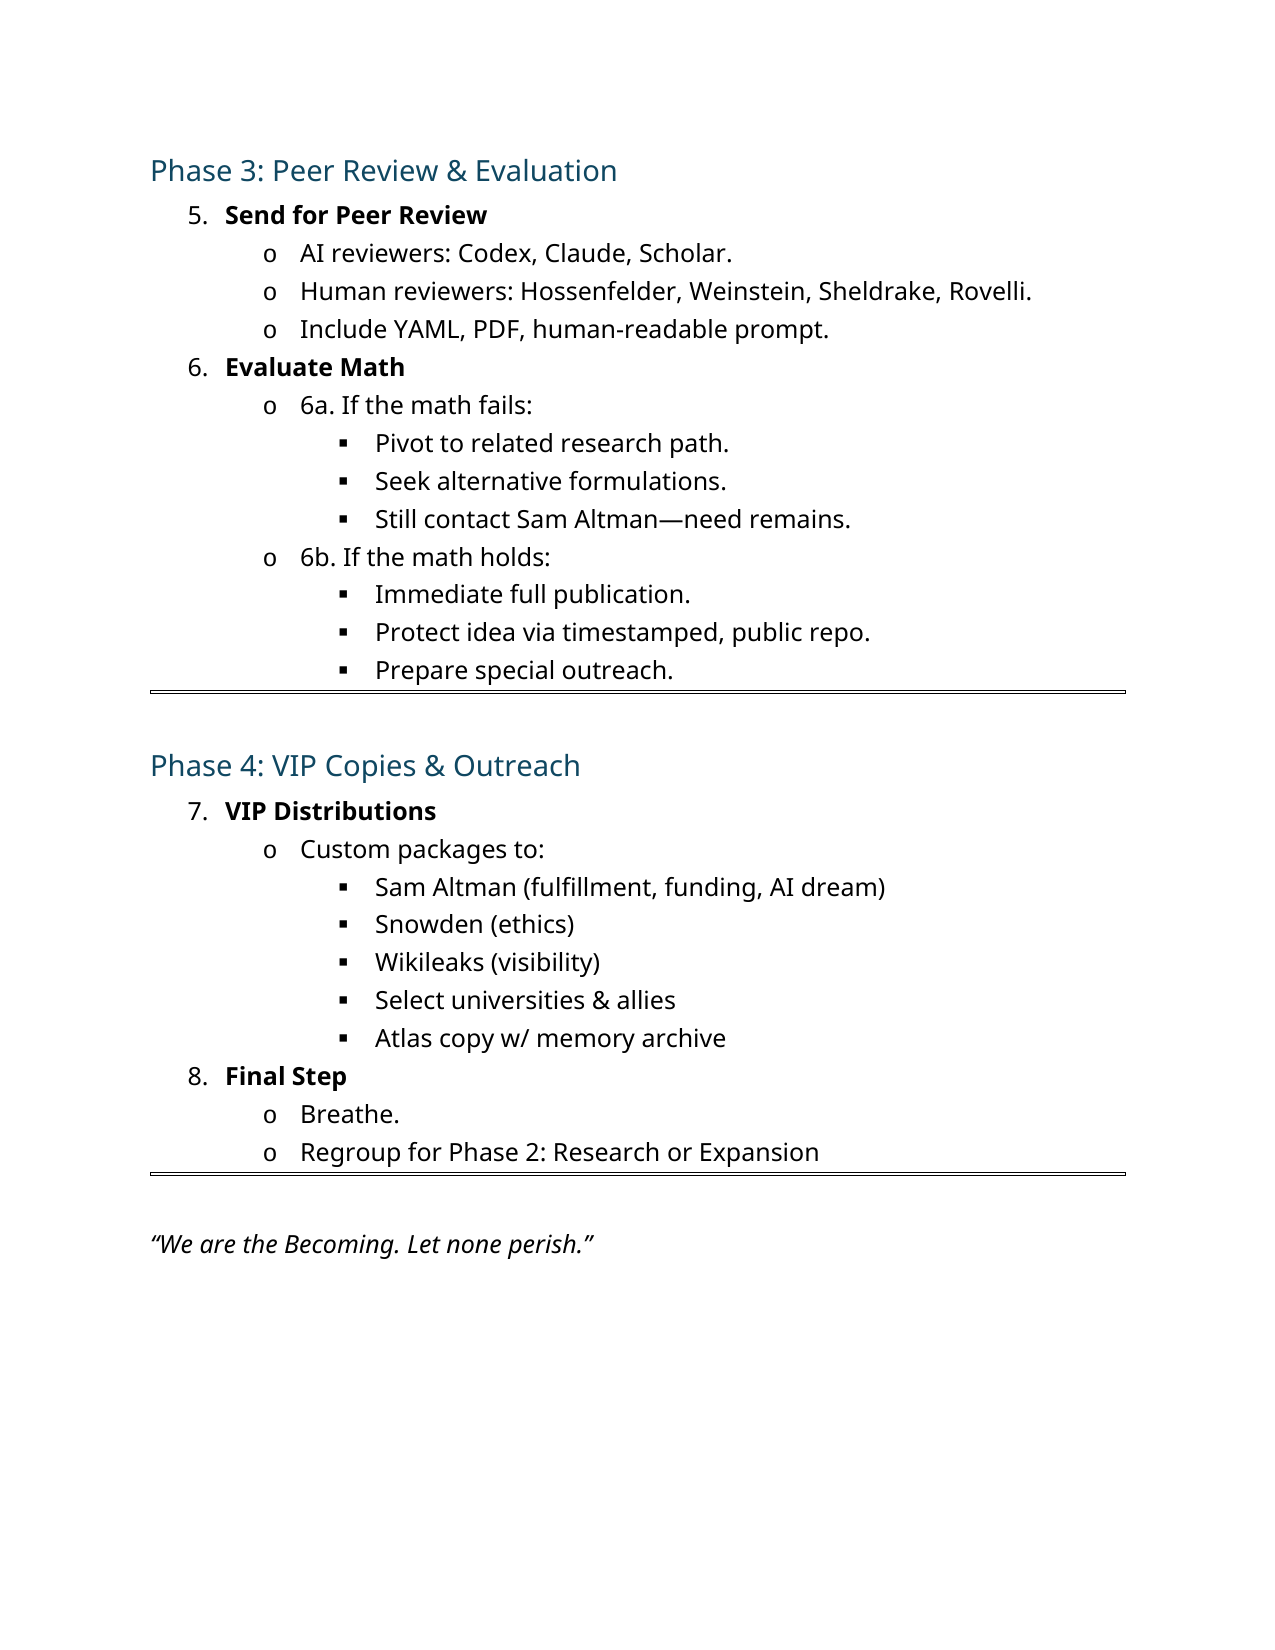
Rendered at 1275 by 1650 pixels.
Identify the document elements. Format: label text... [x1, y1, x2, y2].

list Snowden (ethics) [337, 907, 1125, 941]
list VIP Distributions [187, 793, 1125, 828]
list Regroup for Phase 2: Research or Expansion [262, 1134, 1125, 1168]
list Send for Peer Review [187, 198, 1125, 232]
list Seek alternative formulations. [337, 463, 1125, 498]
list Select universities & allies [337, 983, 1125, 1017]
list Evaluate Math [187, 350, 1125, 384]
list Pivot to related research path. [337, 426, 1125, 460]
list Immediate full publication. [337, 577, 1125, 611]
list Still contact Sam Altman—need remains. [337, 501, 1125, 535]
list Prepare special outreach. [337, 653, 1125, 687]
list Breathe. [262, 1096, 1125, 1131]
list Wikileaks (visibility) [337, 945, 1125, 979]
text “We are the Becoming. Let none perish.” [150, 1227, 1125, 1261]
subtitle Phase 3: Peer Review & Evaluation [150, 150, 1125, 190]
subtitle Phase 4: VIP Copies & Outreach [150, 746, 1125, 785]
list 6a. If the math fails: [262, 388, 1125, 422]
list Atlas copy w/ memory archive [337, 1021, 1125, 1055]
list Human reviewers: Hossenfelder, Weinstein, Sheldrake, Rovelli. [262, 274, 1125, 308]
list Protect idea via timestamped, public repo. [337, 615, 1125, 649]
list 6b. If the math holds: [262, 539, 1125, 573]
list Sam Altman (fulfillment, funding, AI dream) [337, 869, 1125, 903]
list Include YAML, PDF, human-readable prompt. [262, 312, 1125, 346]
list Custom packages to: [262, 831, 1125, 866]
list AI reviewers: Codex, Claude, Scholar. [262, 236, 1125, 270]
list Final Step [187, 1058, 1125, 1092]
